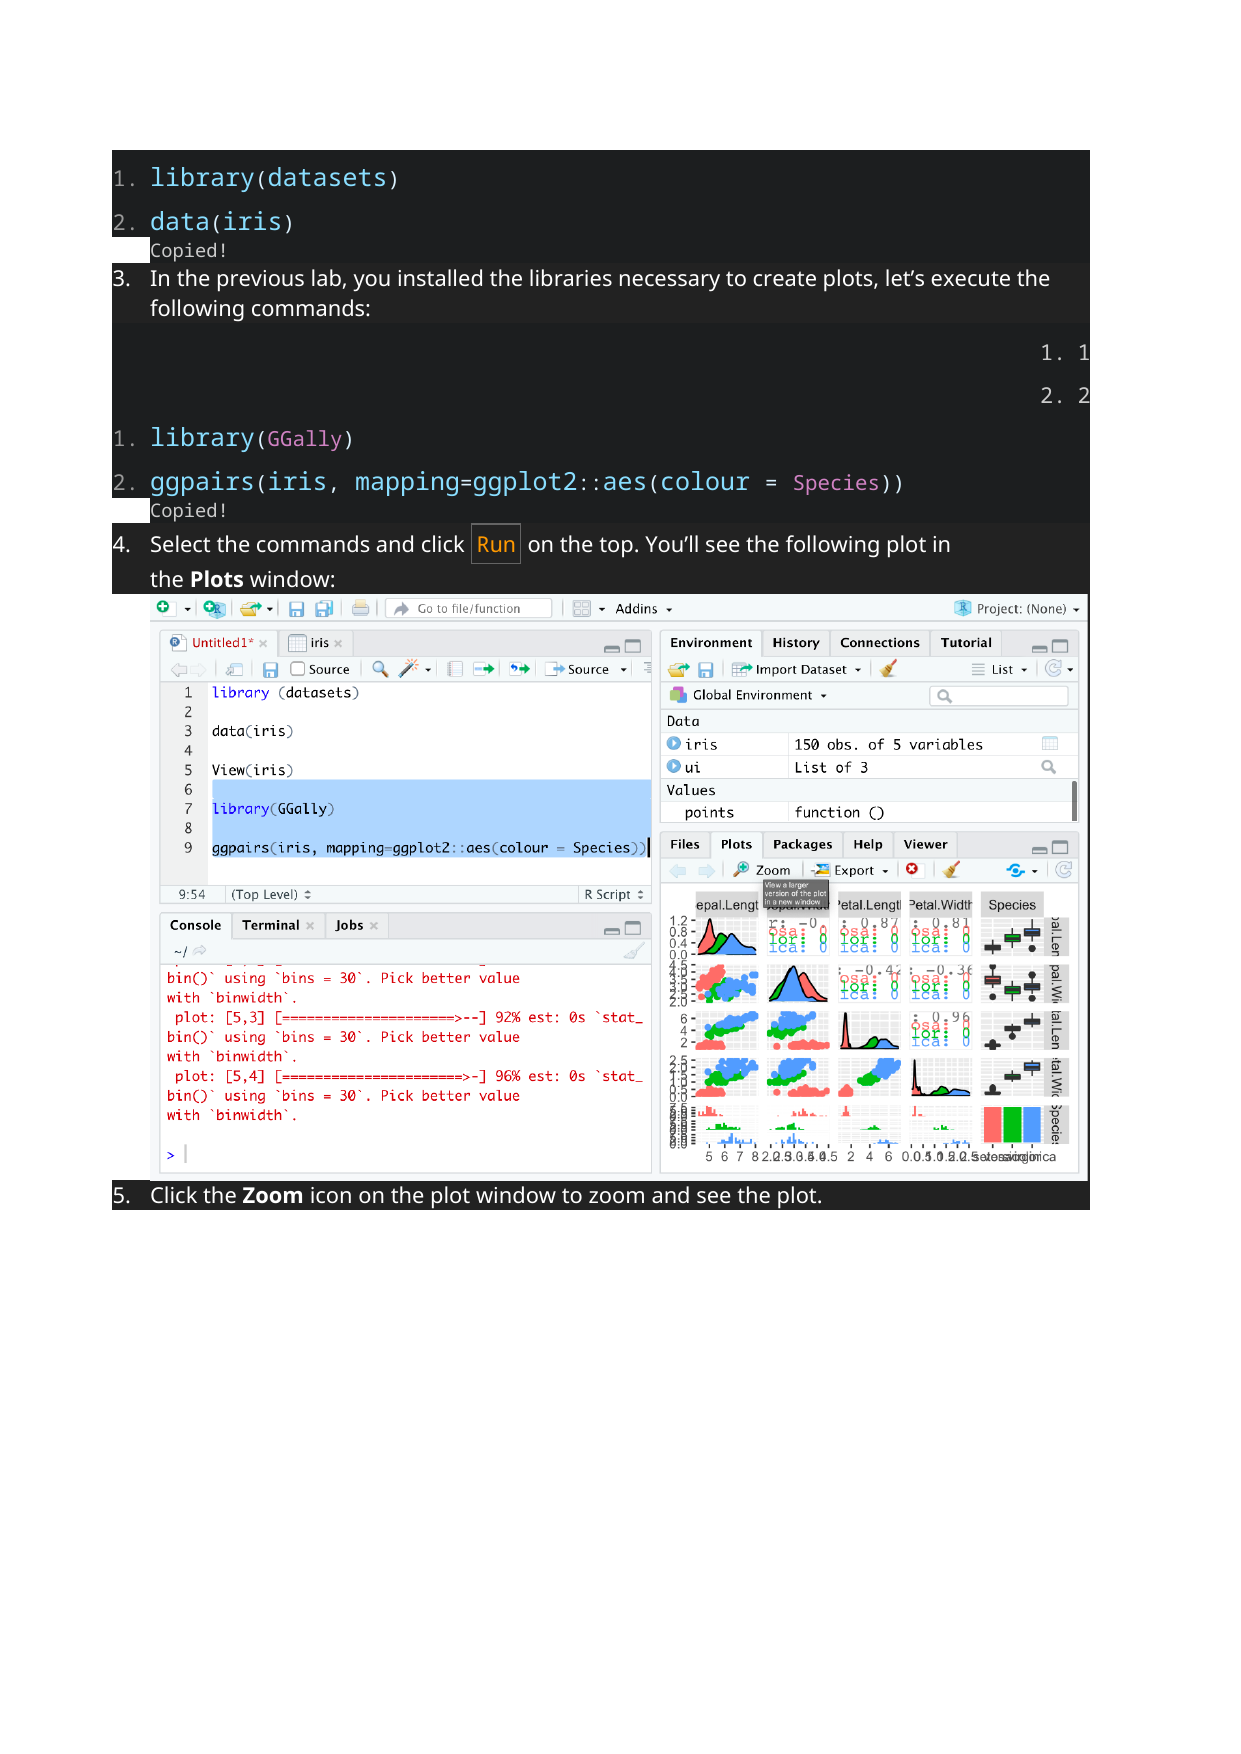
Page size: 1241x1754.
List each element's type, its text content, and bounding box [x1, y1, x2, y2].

list 2 [112, 366, 1090, 410]
picture [150, 594, 1088, 1181]
list data(iris) [112, 194, 1090, 237]
list 1 [112, 323, 1090, 366]
list In the previous lab, you installed the libraries necessary to create plots, let’s execute the following commands: [112, 263, 1090, 323]
list library(GGally) [112, 410, 1090, 454]
list Click the Zoom icon on the plot window to zoom and see the plot. [112, 1180, 1090, 1210]
text Copied! [150, 237, 1090, 263]
text Copied! [150, 498, 1090, 523]
list Select the commands and click Run on the top. You’ll see the following plot in the Plots window: [112, 523, 1090, 594]
list ggpairs(iris, mapping=ggplot2::aes(colour = Species)) [112, 454, 1090, 498]
list library(datasets) [112, 150, 1090, 194]
